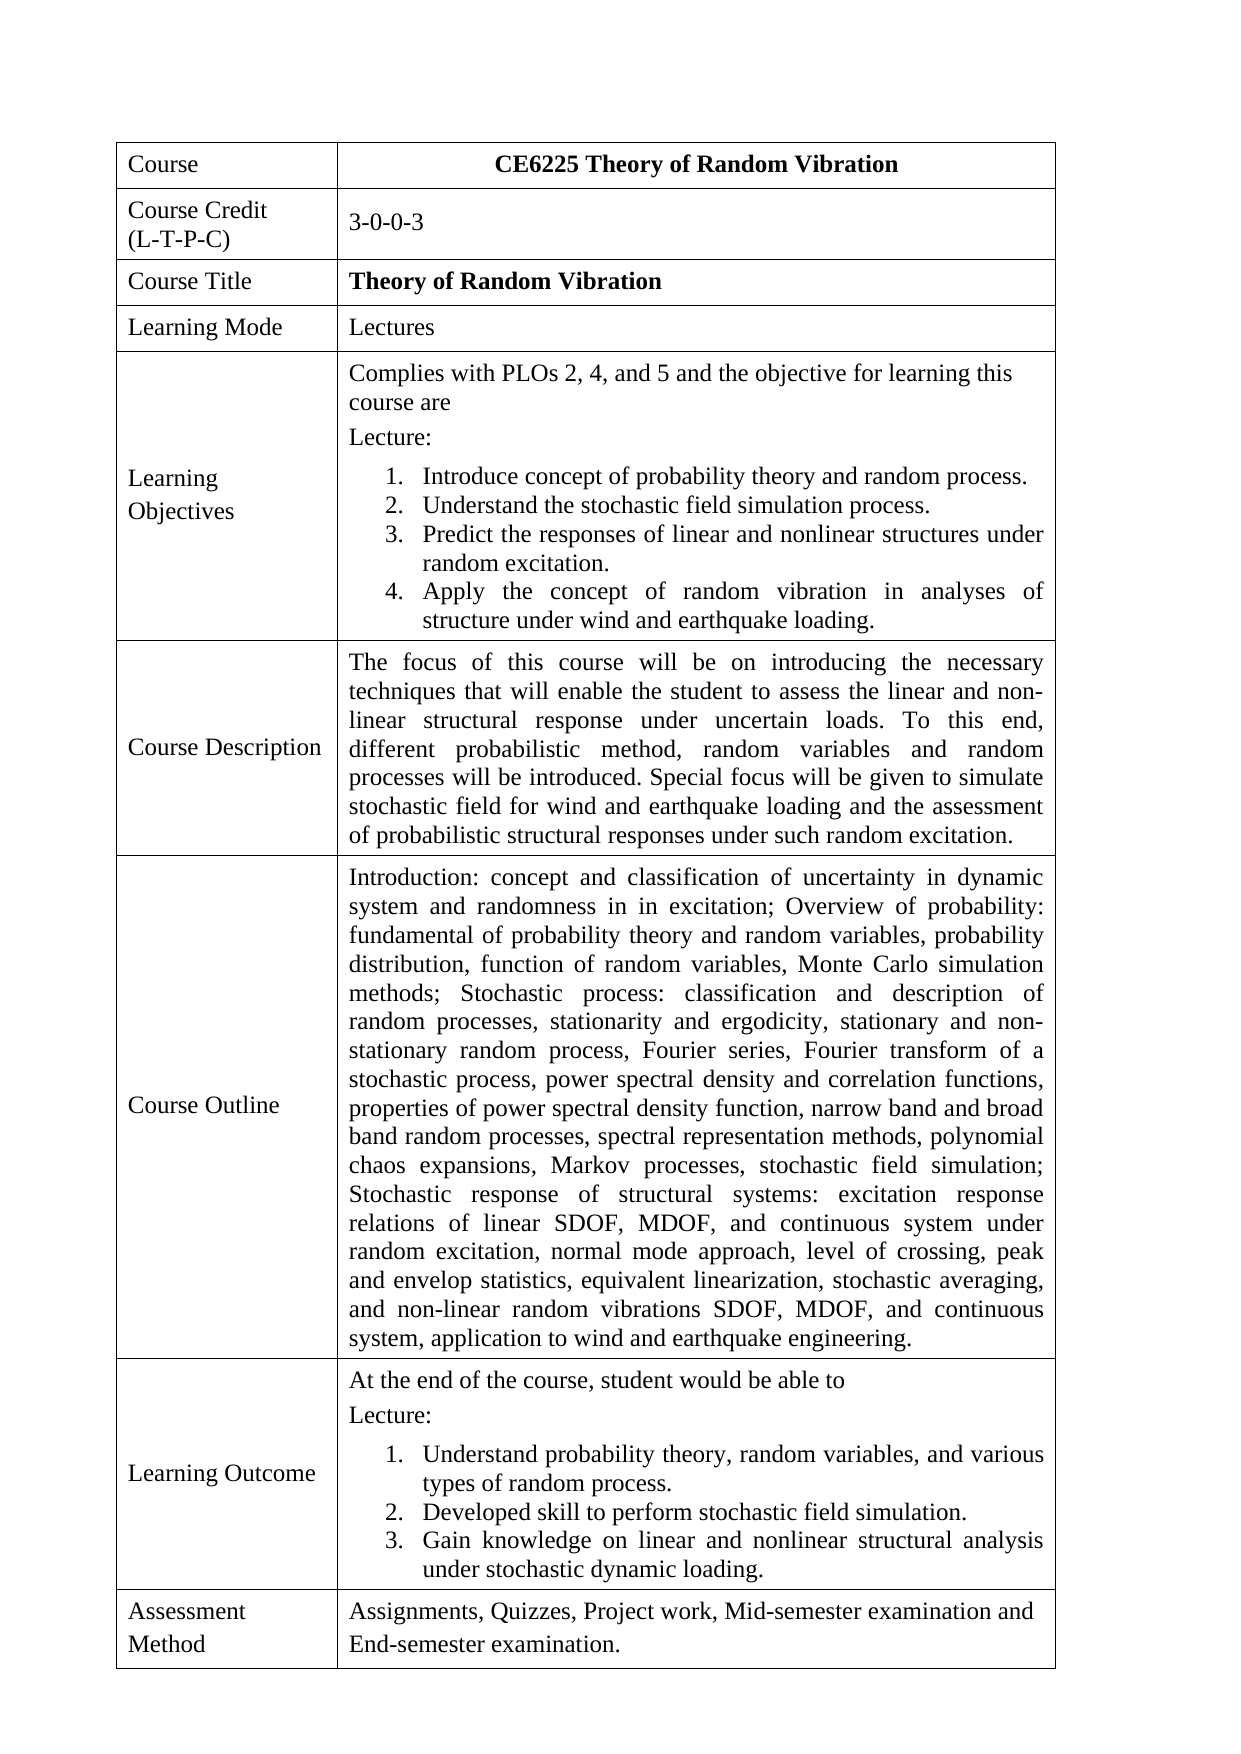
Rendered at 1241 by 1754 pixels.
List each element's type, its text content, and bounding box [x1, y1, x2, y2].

table_cell Learning Mode [117, 306, 337, 351]
table_cell Assignments, Quizzes, Project work, Mid-semester examination and End-semester examination. [338, 1590, 1055, 1668]
table_cell Assessment Method [117, 1590, 337, 1668]
table_cell 3-0-0-3 [338, 189, 1055, 259]
table_header Course [117, 143, 337, 188]
table_cell Learning Objectives [117, 352, 337, 640]
table_cell The focus of this course will be on introducing the necessary techniques that will enable the student to assess the linear and non-linear structural response under uncertain loads. To this end, different probabilistic method, random variables and random processes will be introduced. Special focus will be given to simulate stochastic field for wind and earthquake loading and the assessment of probabilistic structural responses under such random excitation. [338, 641, 1055, 855]
table_cell Lectures [338, 306, 1055, 351]
table_cell Course Description [117, 641, 337, 855]
table_cell Learning Outcome [117, 1359, 337, 1589]
table_cell Course Outline [117, 856, 337, 1358]
table_header CE6225 Theory of Random Vibration [338, 143, 1055, 188]
table_cell Introduction: concept and classification of uncertainty in dynamic system and randomness in in excitation; Overview of probability: fundamental of probability theory and random variables, probability distribution, function of random variables, Monte Carlo simulation methods; Stochastic process: classification and description of random processes, stationarity and ergodicity, stationary and non-stationary random process, Fourier series, Fourier transform of a stochastic process, power spectral density and correlation functions, properties of power spectral density function, narrow band and broad band random processes, spectral representation methods, polynomial chaos expansions, Markov processes, stochastic field simulation; Stochastic response of structural systems: excitation response relations of linear SDOF, MDOF, and continuous system under random excitation, normal mode approach, level of crossing, peak and envelop statistics, equivalent linearization, stochastic averaging, and non-linear random vibrations SDOF, MDOF, and continuous system, application to wind and earthquake engineering. [338, 856, 1055, 1358]
table_cell Theory of Random Vibration [338, 260, 1055, 305]
table_cell At the end of the course, student would be able to Lecture: Understand probability theory, random variables, and various types of random process. Developed skill to perform stochastic field simulation. Gain knowledge on linear and nonlinear structural analysis under stochastic dynamic loading. [338, 1359, 1055, 1589]
table_cell Course Credit (L-T-P-C) [117, 189, 337, 259]
table_cell Course Title [117, 260, 337, 305]
table_cell Complies with PLOs 2, 4, and 5 and the objective for learning this course are Lecture: Introduce concept of probability theory and random process. Understand the stochastic field simulation process. Predict the responses of linear and nonlinear structures under random excitation. Apply the concept of random vibration in analyses of structure under wind and earthquake loading. [338, 352, 1055, 640]
